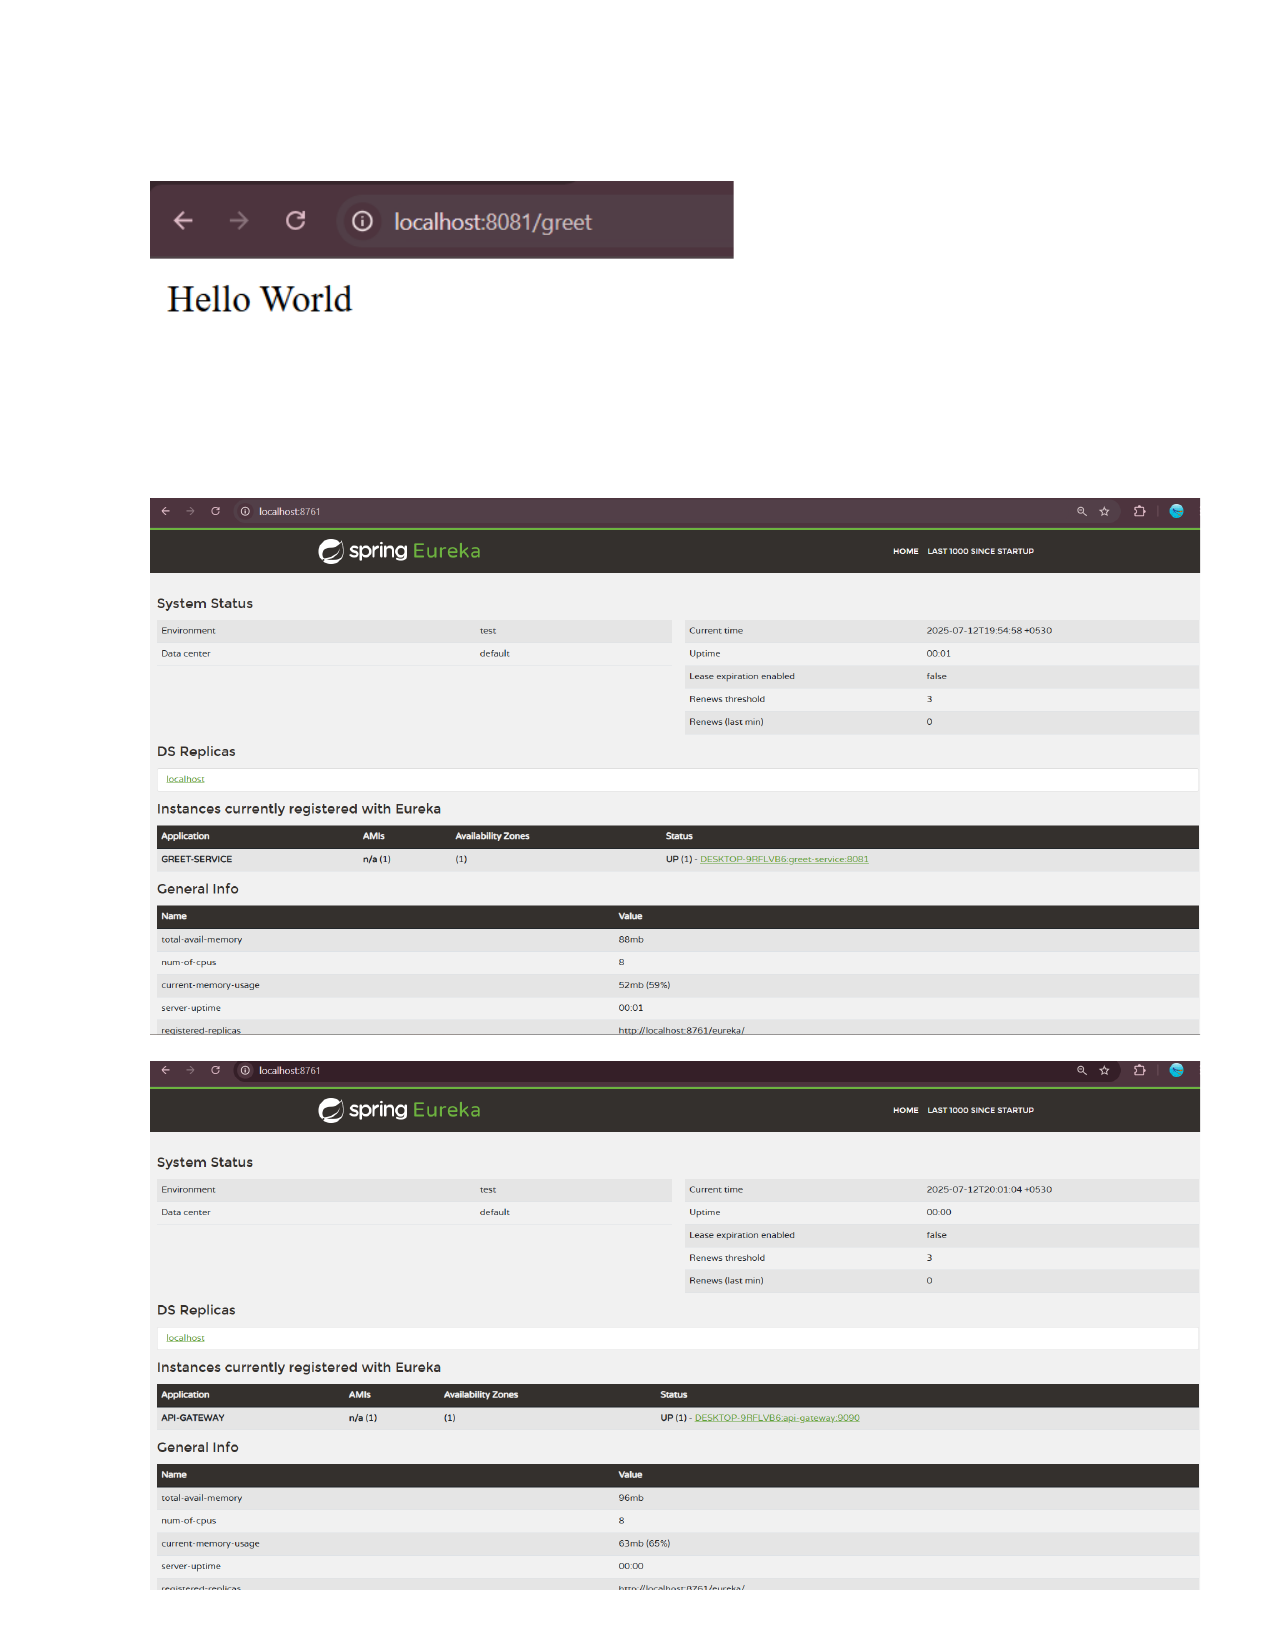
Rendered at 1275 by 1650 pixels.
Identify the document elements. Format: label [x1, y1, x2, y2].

picture [150, 181, 734, 417]
picture [150, 498, 1200, 1035]
picture [150, 1061, 1200, 1590]
